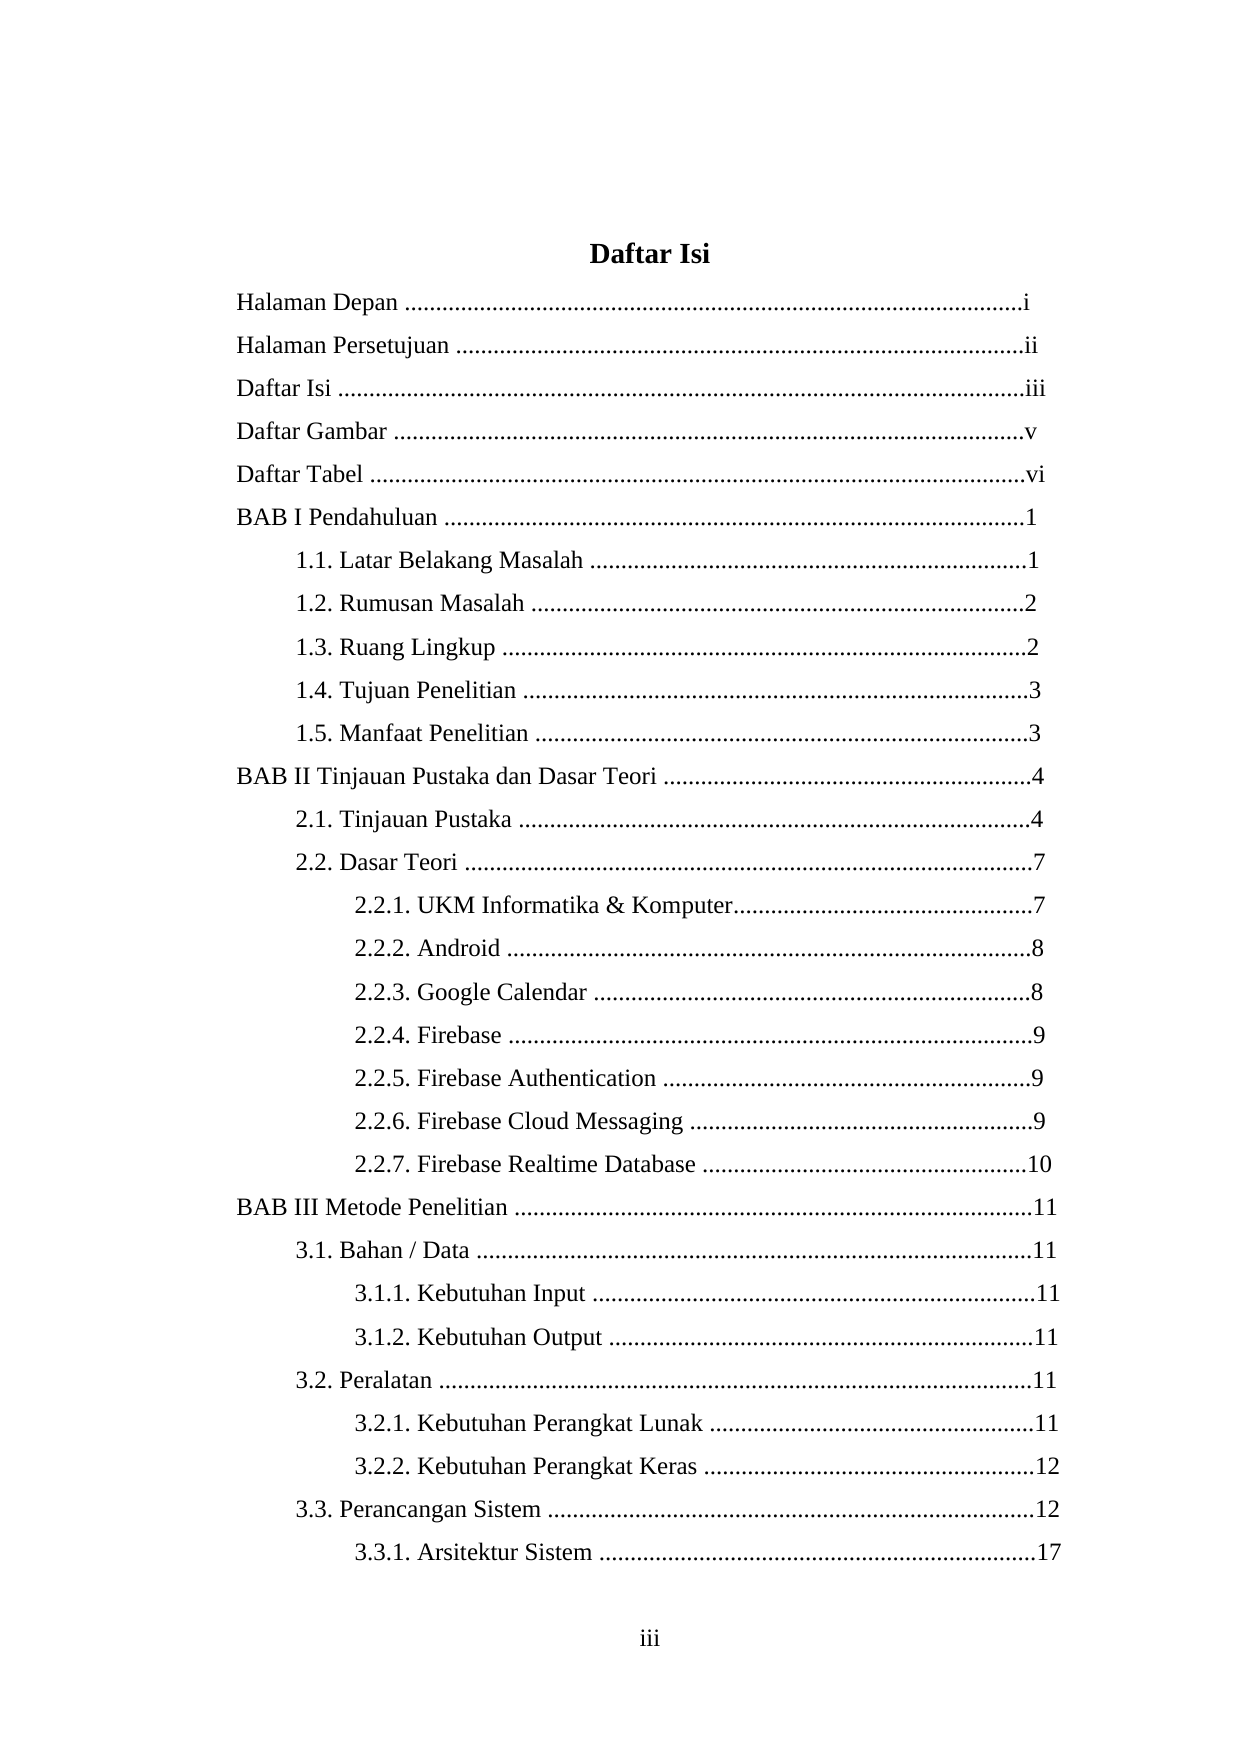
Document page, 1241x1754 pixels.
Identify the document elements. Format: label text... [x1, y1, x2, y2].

text 2.2.1. UKM Informatika & Komputer................................................7 [295, 890, 1063, 919]
text 1.2. Rumusan Masalah ...............................................................................2 [295, 588, 1063, 617]
text 2.2.4. Firebase ....................................................................................9 [295, 1020, 1063, 1048]
text Halaman Depan ...................................................................................................i [236, 287, 1063, 315]
text 3.2.1. Kebutuhan Perangkat Lunak ....................................................11 [295, 1408, 1063, 1437]
text 3.2.2. Kebutuhan Perangkat Keras .....................................................12 [295, 1451, 1063, 1480]
text BAB I Pendahuluan .............................................................................................1 [236, 502, 1063, 531]
text 1.4. Tujuan Penelitian .................................................................................3 [295, 675, 1063, 703]
text Daftar Gambar .....................................................................................................v [236, 416, 1063, 445]
text 2.2.5. Firebase Authentication ...........................................................9 [295, 1063, 1063, 1092]
text 3.1.2. Kebutuhan Output ....................................................................11 [295, 1322, 1063, 1350]
text 1.5. Manfaat Penelitian ...............................................................................3 [295, 718, 1063, 747]
text 2.2.2. Android ....................................................................................8 [295, 933, 1063, 962]
text BAB II Tinjauan Pustaka dan Dasar Teori ...........................................................4 [236, 761, 1063, 790]
text 2.2.7. Firebase Realtime Database ....................................................10 [295, 1149, 1063, 1178]
text Halaman Persetujuan ...........................................................................................ii [236, 330, 1063, 358]
text Daftar Tabel .........................................................................................................vi [236, 459, 1063, 488]
text 3.1. Bahan / Data .........................................................................................11 [236, 1235, 1063, 1264]
text 3.1.1. Kebutuhan Input .......................................................................11 [295, 1278, 1063, 1307]
text Daftar Isi [236, 236, 1063, 270]
text 2.1. Tinjauan Pustaka ..................................................................................4 [236, 804, 1063, 833]
text 2.2. Dasar Teori ...........................................................................................7 [295, 847, 1063, 876]
text 1.1. Latar Belakang Masalah ......................................................................1 [295, 545, 1063, 574]
text 3.3. Perancangan Sistem ..............................................................................12 [236, 1494, 1063, 1523]
text BAB III Metode Penelitian ...................................................................................11 [236, 1192, 1063, 1221]
text 2.2.3. Google Calendar ......................................................................8 [295, 977, 1063, 1005]
text 3.3.1. Arsitektur Sistem ......................................................................17 [295, 1537, 1063, 1566]
text 3.2. Peralatan ...............................................................................................11 [236, 1365, 1063, 1393]
text Daftar Isi ..............................................................................................................iii [236, 373, 1063, 402]
text 1.3. Ruang Lingkup ....................................................................................2 [295, 632, 1063, 660]
text 2.2.6. Firebase Cloud Messaging .......................................................9 [295, 1106, 1063, 1135]
